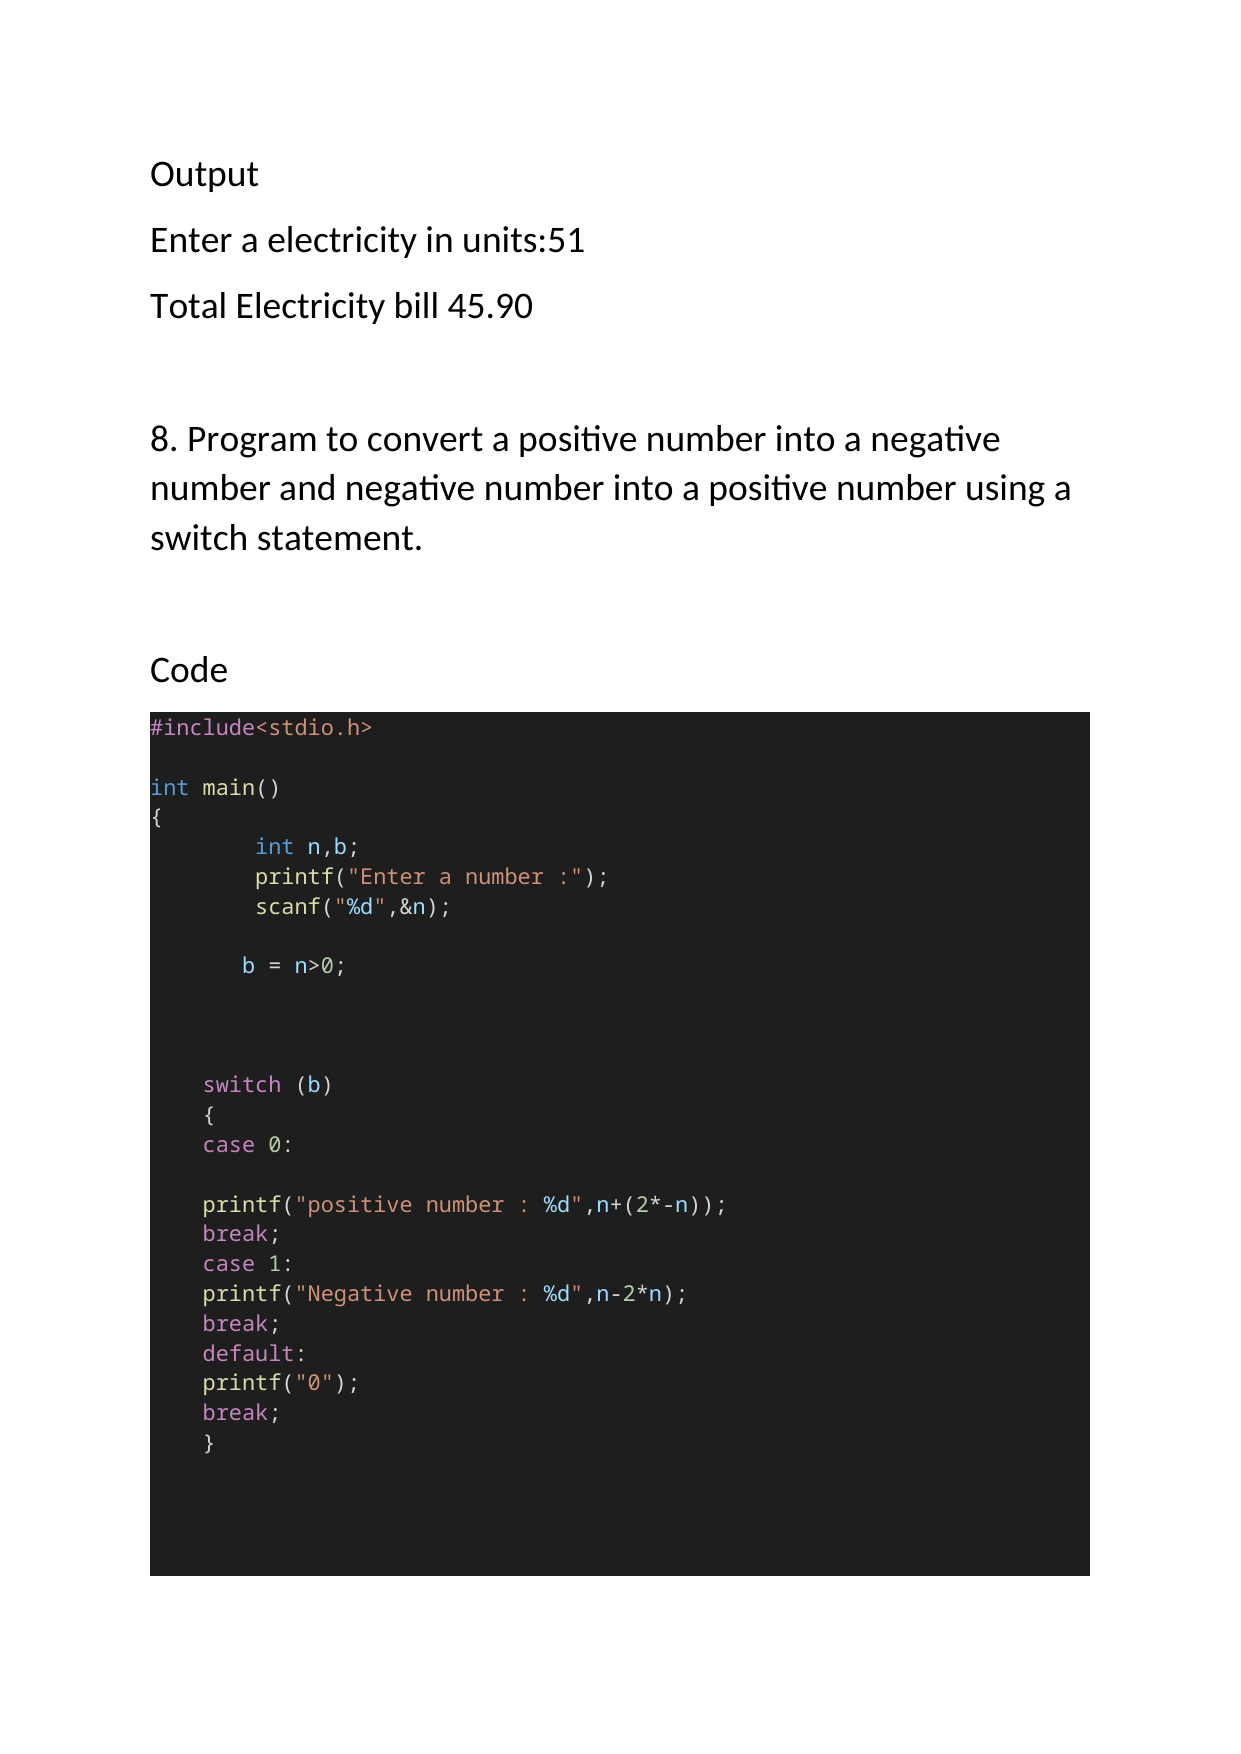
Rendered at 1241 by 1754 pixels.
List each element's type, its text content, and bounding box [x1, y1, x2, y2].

text case 1: [150, 1248, 1090, 1278]
text { [150, 1099, 1090, 1129]
text printf("Negative number : %d",n-2*n); [150, 1278, 1090, 1308]
text #include<stdio.h> [150, 712, 1090, 742]
text switch (b) [150, 1069, 1090, 1099]
text Enter a electricity in units:51 [150, 216, 1090, 262]
text Total Electricity bill 45.90 [150, 282, 1090, 328]
text int main() [150, 772, 1090, 801]
text b = n>0; [150, 950, 1090, 980]
text printf("Enter a number :"); [150, 861, 1090, 891]
text break; [150, 1218, 1090, 1248]
text } [150, 1427, 1090, 1457]
text case 0: [150, 1129, 1090, 1159]
text printf("0"); [150, 1367, 1090, 1397]
text break; [150, 1397, 1090, 1427]
text default: [150, 1338, 1090, 1367]
text printf("positive number : %d",n+(2*-n)); [150, 1189, 1090, 1218]
text int n,b; [150, 831, 1090, 861]
text Code [150, 646, 1090, 692]
text Output [150, 150, 1090, 196]
text 8. Program to convert a positive number into a negative number and negative number into a positive number using a switch statement. [150, 414, 1090, 559]
text break; [150, 1308, 1090, 1338]
text { [150, 801, 1090, 831]
text scanf("%d",&n); [150, 891, 1090, 921]
